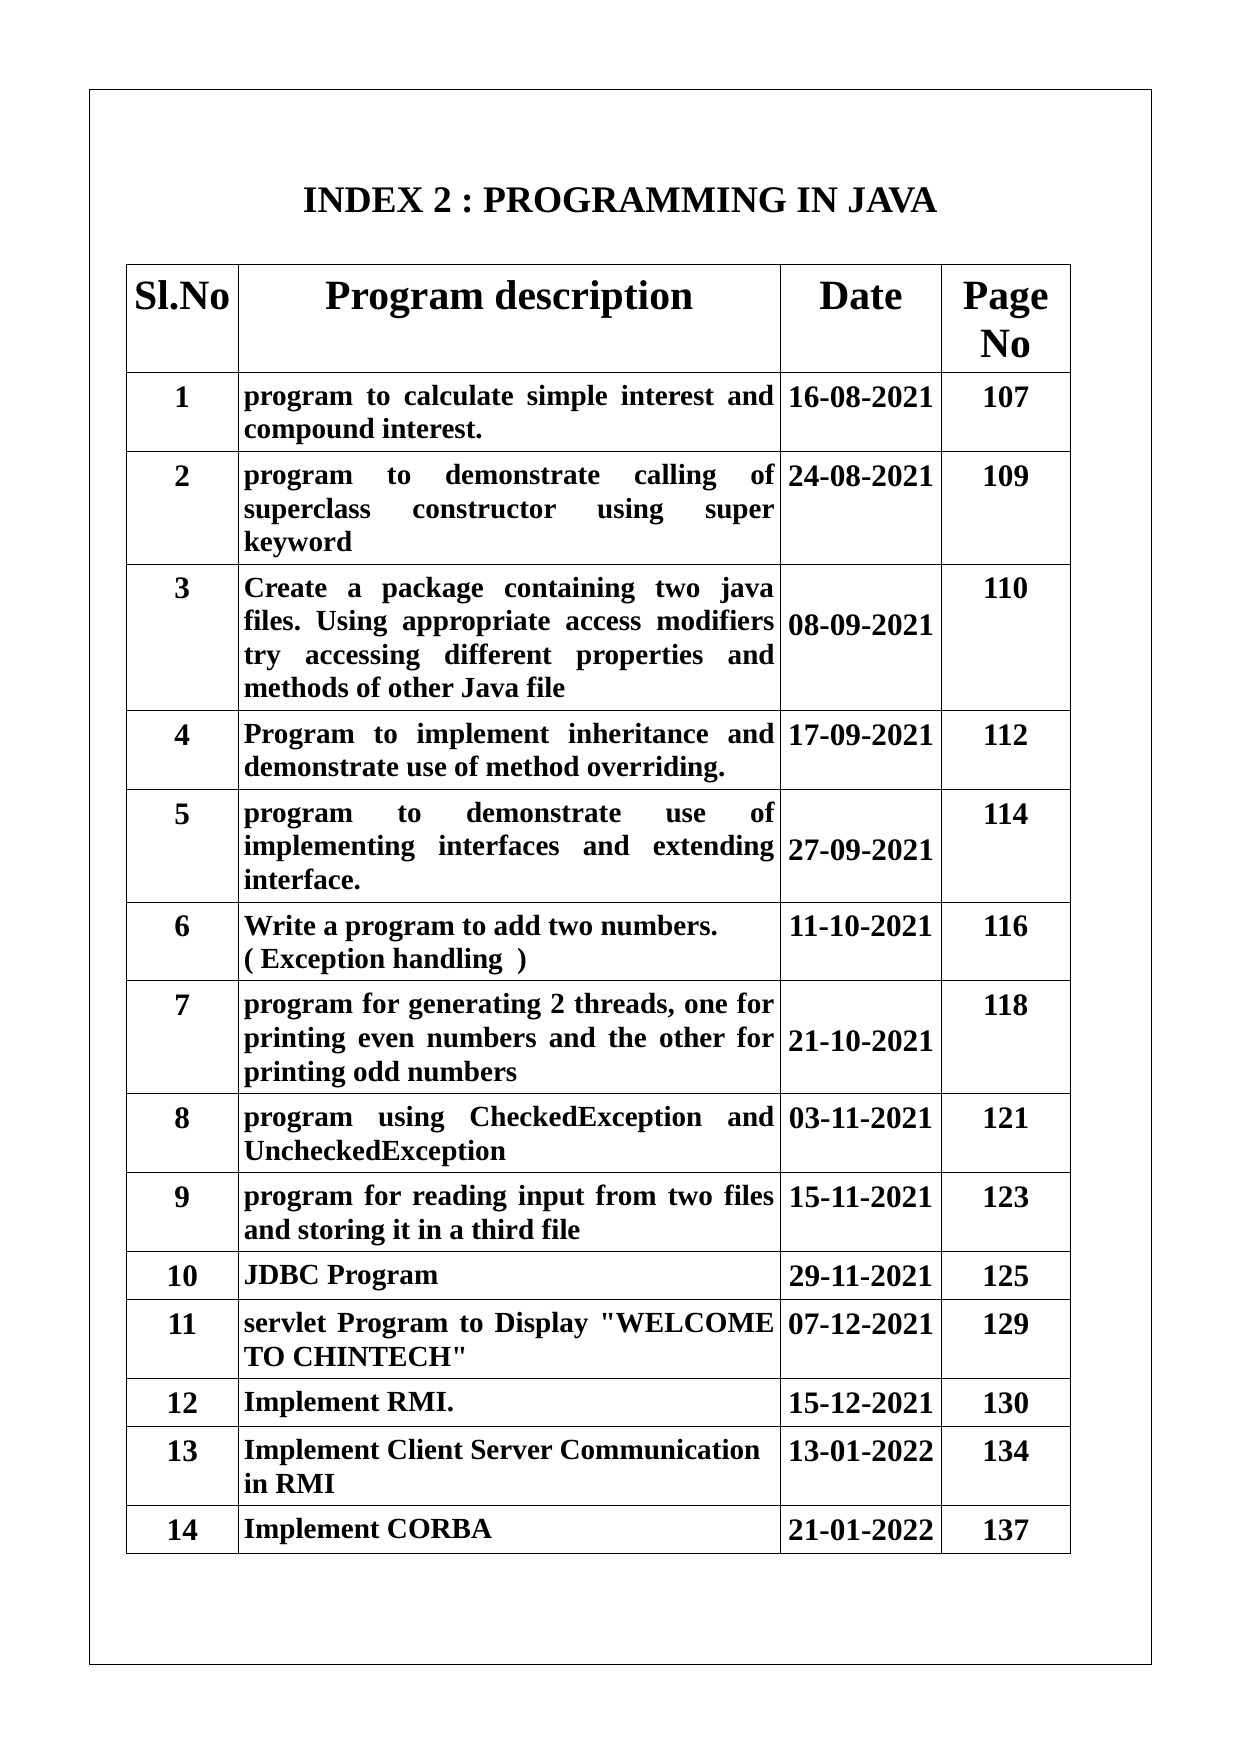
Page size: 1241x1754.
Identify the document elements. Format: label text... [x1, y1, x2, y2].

table_cell 110 [942, 565, 1070, 710]
table_cell 109 [942, 452, 1070, 563]
table_header Date [781, 265, 941, 372]
text INDEX 2 : PROGRAMMING IN JAVA [133, 178, 1107, 221]
table_cell 107 [942, 373, 1070, 451]
table_cell 11 [127, 1300, 238, 1378]
table_cell 14 [127, 1506, 238, 1553]
table_header Program description [239, 265, 780, 372]
table_cell 114 [942, 790, 1070, 901]
table_cell 03-11-2021 [781, 1094, 941, 1172]
table_cell 13-01-2022 [781, 1427, 941, 1505]
table_cell 21-01-2022 [781, 1506, 941, 1553]
table_cell 134 [942, 1427, 1070, 1505]
table_cell 11-10-2021 [781, 903, 941, 980]
table_cell program to demonstrate calling of superclass constructor using super keyword [239, 452, 780, 563]
table_cell Implement RMI. [239, 1379, 780, 1426]
table_cell servlet Program to Display "WELCOME TO CHINTECH" [239, 1300, 780, 1378]
table_cell 7 [127, 981, 238, 1093]
table_cell 15-12-2021 [781, 1379, 941, 1426]
table_header Page No [942, 265, 1070, 372]
table_cell 07-12-2021 [781, 1300, 941, 1378]
table_cell 24-08-2021 [781, 452, 941, 563]
table_cell 27-09-2021 [781, 790, 941, 901]
table_cell program using CheckedException and UncheckedException [239, 1094, 780, 1172]
table_cell 118 [942, 981, 1070, 1093]
table_cell program for reading input from two files and storing it in a third file [239, 1173, 780, 1251]
table_cell 4 [127, 711, 238, 789]
table_cell 17-09-2021 [781, 711, 941, 789]
table_cell 123 [942, 1173, 1070, 1251]
table_cell program for generating 2 threads, one for printing even numbers and the other for printing odd numbers [239, 981, 780, 1093]
table_cell 29-11-2021 [781, 1252, 941, 1299]
table_cell 15-11-2021 [781, 1173, 941, 1251]
table_cell 10 [127, 1252, 238, 1299]
table_cell 130 [942, 1379, 1070, 1426]
table_cell 6 [127, 903, 238, 980]
table_cell 13 [127, 1427, 238, 1505]
table_cell 16-08-2021 [781, 373, 941, 451]
table_cell 21-10-2021 [781, 981, 941, 1093]
table_cell 8 [127, 1094, 238, 1172]
table_cell program to demonstrate use of implementing interfaces and extending interface. [239, 790, 780, 901]
table_cell 9 [127, 1173, 238, 1251]
table_cell 2 [127, 452, 238, 563]
table_cell 3 [127, 565, 238, 710]
table_cell Implement CORBA [239, 1506, 780, 1553]
table_cell program to calculate simple interest and compound interest. [239, 373, 780, 451]
table_cell 129 [942, 1300, 1070, 1378]
table_cell Program to implement inheritance and demonstrate use of method overriding. [239, 711, 780, 789]
table_header Sl.No [127, 265, 238, 372]
table_cell 08-09-2021 [781, 565, 941, 710]
table_cell 112 [942, 711, 1070, 789]
table_cell Create a package containing two java files. Using appropriate access modifiers try accessing different properties and methods of other Java file [239, 565, 780, 710]
table_cell Implement Client Server Communication in RMI [239, 1427, 780, 1505]
table_cell 5 [127, 790, 238, 901]
table_cell 116 [942, 903, 1070, 980]
table_cell Write a program to add two numbers. ( Exception handling ) [239, 903, 780, 980]
table_cell JDBC Program [239, 1252, 780, 1299]
table_cell 125 [942, 1252, 1070, 1299]
table_cell 137 [942, 1506, 1070, 1553]
table_cell 12 [127, 1379, 238, 1426]
table_cell 1 [127, 373, 238, 451]
table_cell 121 [942, 1094, 1070, 1172]
